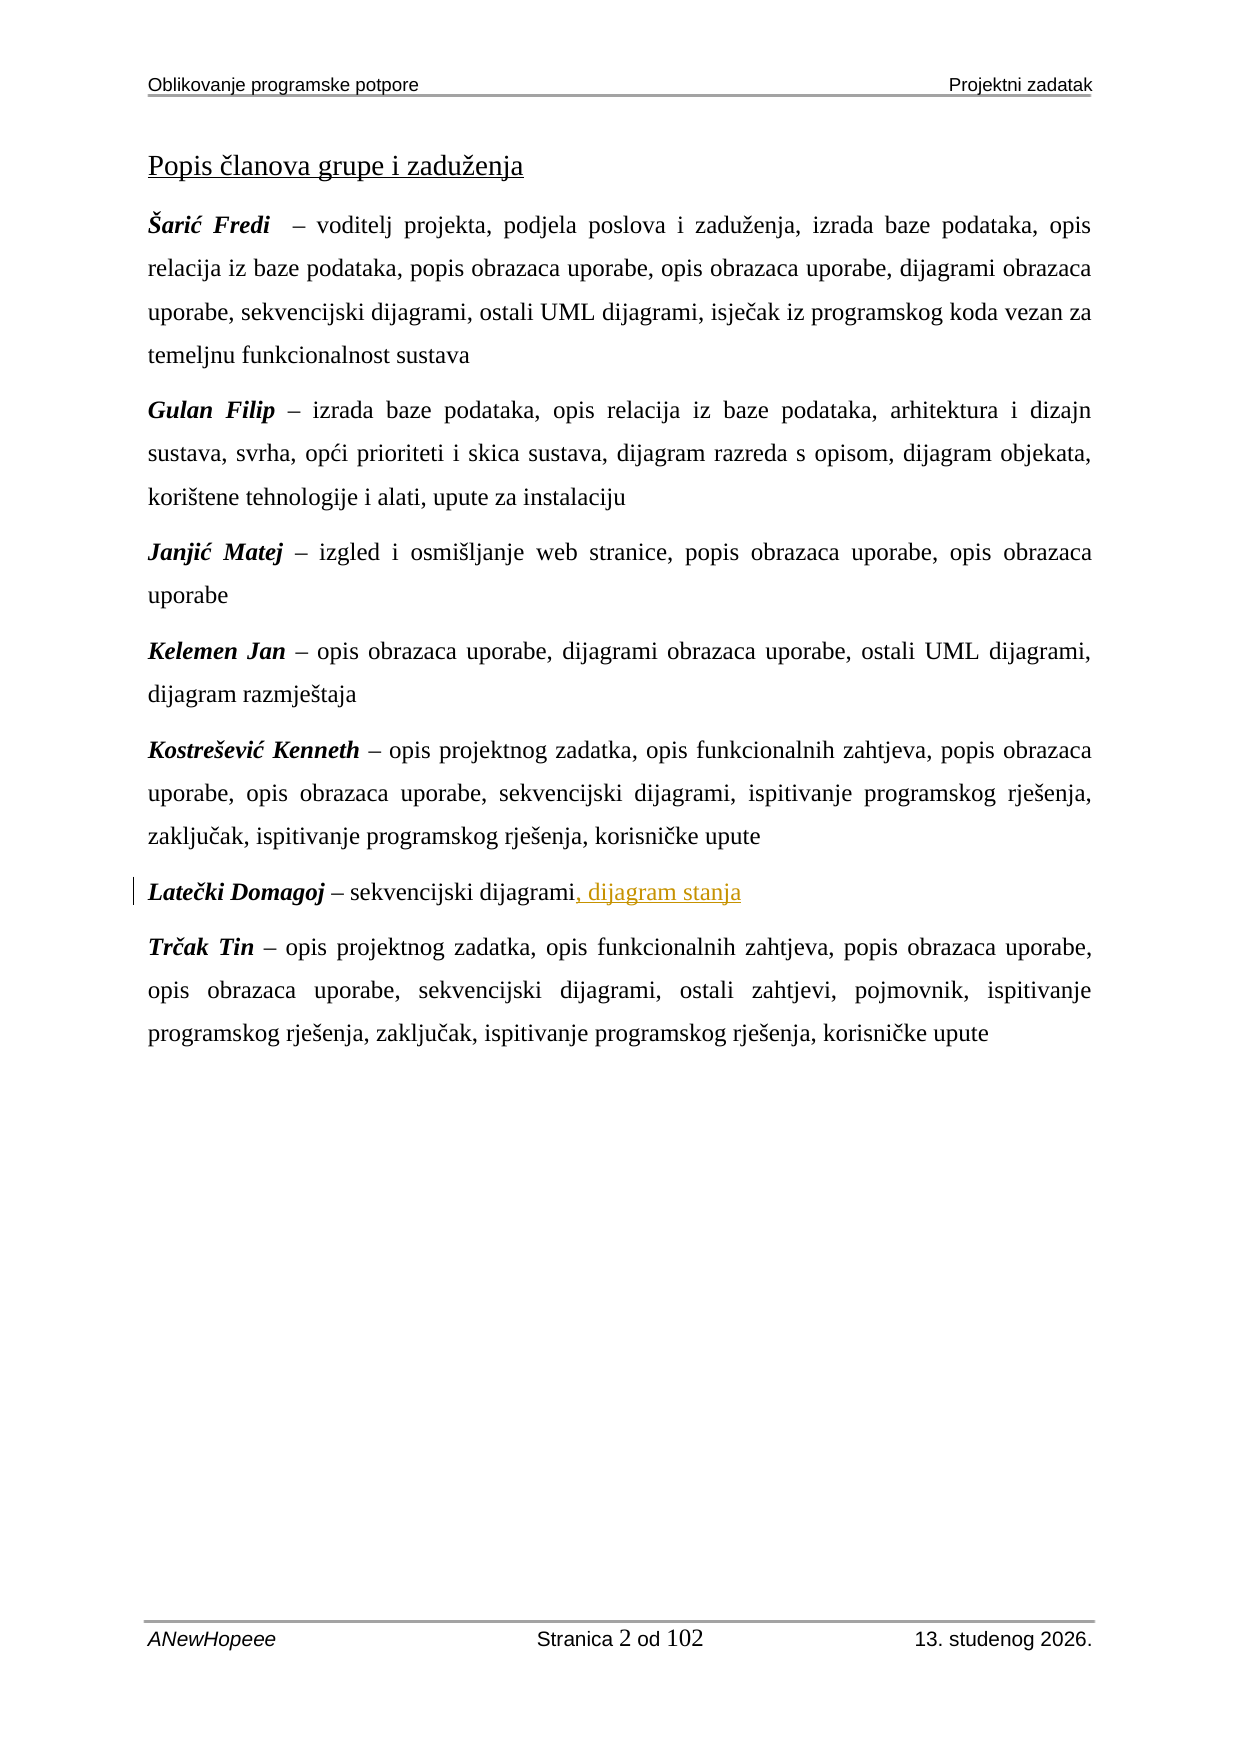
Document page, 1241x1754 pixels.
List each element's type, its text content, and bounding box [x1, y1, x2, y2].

text Gulan Filip – izrada baze podataka, opis relacija iz baze podataka, arhitektura i dizajn sustava, svrha, opći prioriteti i skica sustava, dijagram razreda s opisom, dijagram objekata, korištene tehnologije i alati, upute za instalaciju [148, 395, 1093, 510]
text Janjić Matej – izgled i osmišljanje web stranice, popis obrazaca uporabe, opis obrazaca uporabe [148, 537, 1093, 609]
text Trčak Tin – opis projektnog zadatka, opis funkcionalnih zahtjeva, popis obrazaca uporabe, opis obrazaca uporabe, sekvencijski dijagrami, ostali zahtjevi, pojmovnik, ispitivanje programskog rješenja, zaključak, ispitivanje programskog rješenja, korisničke upute [148, 932, 1093, 1047]
text Šarić Fredi – voditelj projekta, podjela poslova i zaduženja, izrada baze podataka, opis relacija iz baze podataka, popis obrazaca uporabe, opis obrazaca uporabe, dijagrami obrazaca uporabe, sekvencijski dijagrami, ostali UML dijagrami, isječak iz programskog koda vezan za temeljnu funkcionalnost sustava [148, 210, 1093, 368]
text Latečki Domagoj – sekvencijski dijagrami [148, 877, 1093, 905]
text Kelemen Jan – opis obrazaca uporabe, dijagrami obrazaca uporabe, ostali UML dijagrami, dijagram razmještaja [148, 636, 1093, 708]
text Popis članova grupe i zaduženja [148, 148, 1093, 181]
text Kostrešević Kenneth – opis projektnog zadatka, opis funkcionalnih zahtjeva, popis obrazaca uporabe, opis obrazaca uporabe, sekvencijski dijagrami, ispitivanje programskog rješenja, zaključak, ispitivanje programskog rješenja, korisničke upute [148, 735, 1093, 850]
